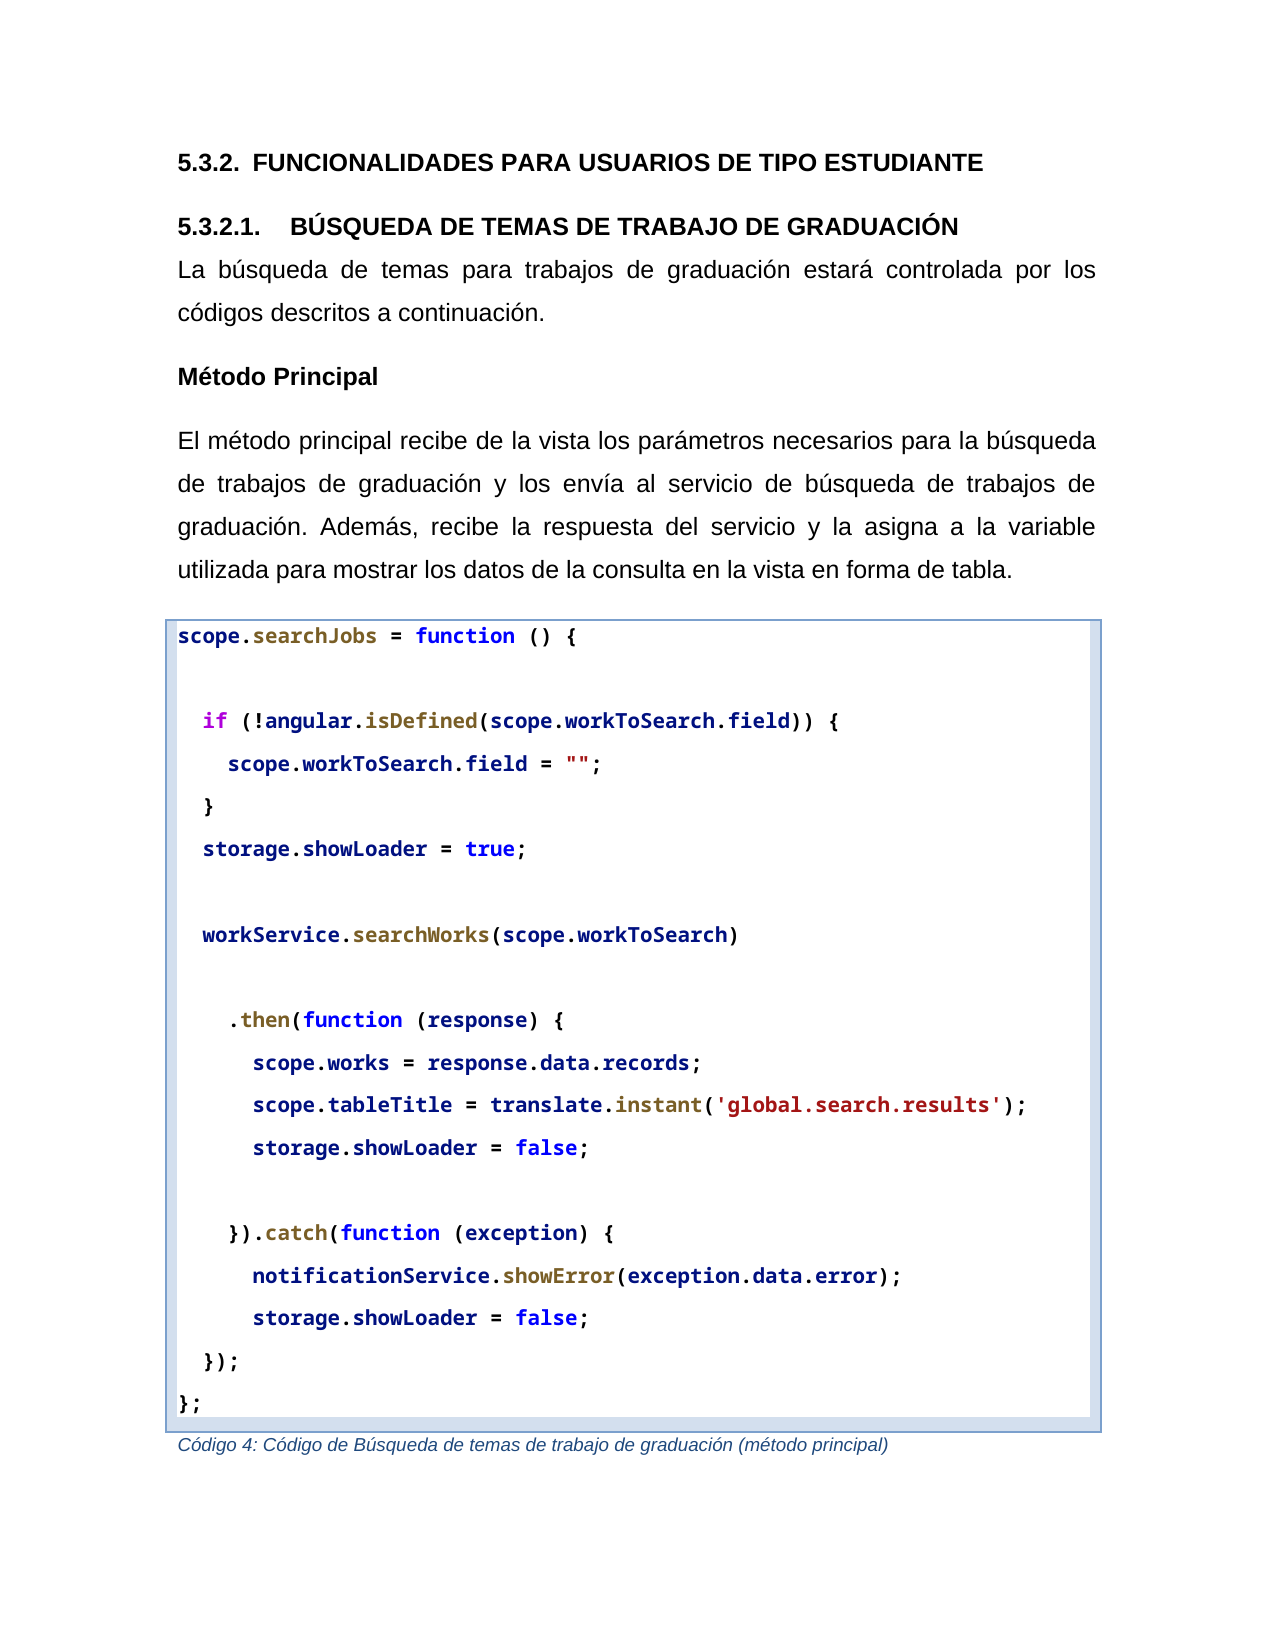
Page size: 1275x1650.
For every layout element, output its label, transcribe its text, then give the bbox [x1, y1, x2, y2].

table_header scope.searchJobs = function () { if (!angular.isDefined(scope.workToSearch.field)) { scope.workToSearch.field = ""; } storage.showLoader = true; workService.searchWorks(scope.workToSearch) .then(function (response) { scope.works = response.data.records; scope.tableTitle = translate.instant('global.search.results'); storage.showLoader = false; }).catch(function (exception) { notificationService.showError(exception.data.error); storage.showLoader = false; }); }; [167, 621, 1100, 1431]
text La búsqueda de temas para trabajos de graduación estará controlada por los códigos descritos a continuación. [177, 255, 1098, 327]
text El método principal recibe de la vista los parámetros necesarios para la búsqueda de trabajos de graduación y los envía al servicio de búsqueda de trabajos de graduación. Además, recibe la respuesta del servicio y la asigna a la variable utilizada para mostrar los datos de la consulta en la vista en forma de tabla. [177, 426, 1098, 584]
subtitle BÚSQUEDA DE TEMAS DE TRABAJO DE GRADUACIÓN [177, 212, 1098, 240]
text Método Principal [177, 362, 1098, 391]
text Código 4: Código de Búsqueda de temas de trabajo de graduación (método principal) [177, 1433, 1098, 1455]
subtitle FUNCIONALIDADES PARA USUARIOS DE TIPO ESTUDIANTE [177, 148, 1098, 176]
